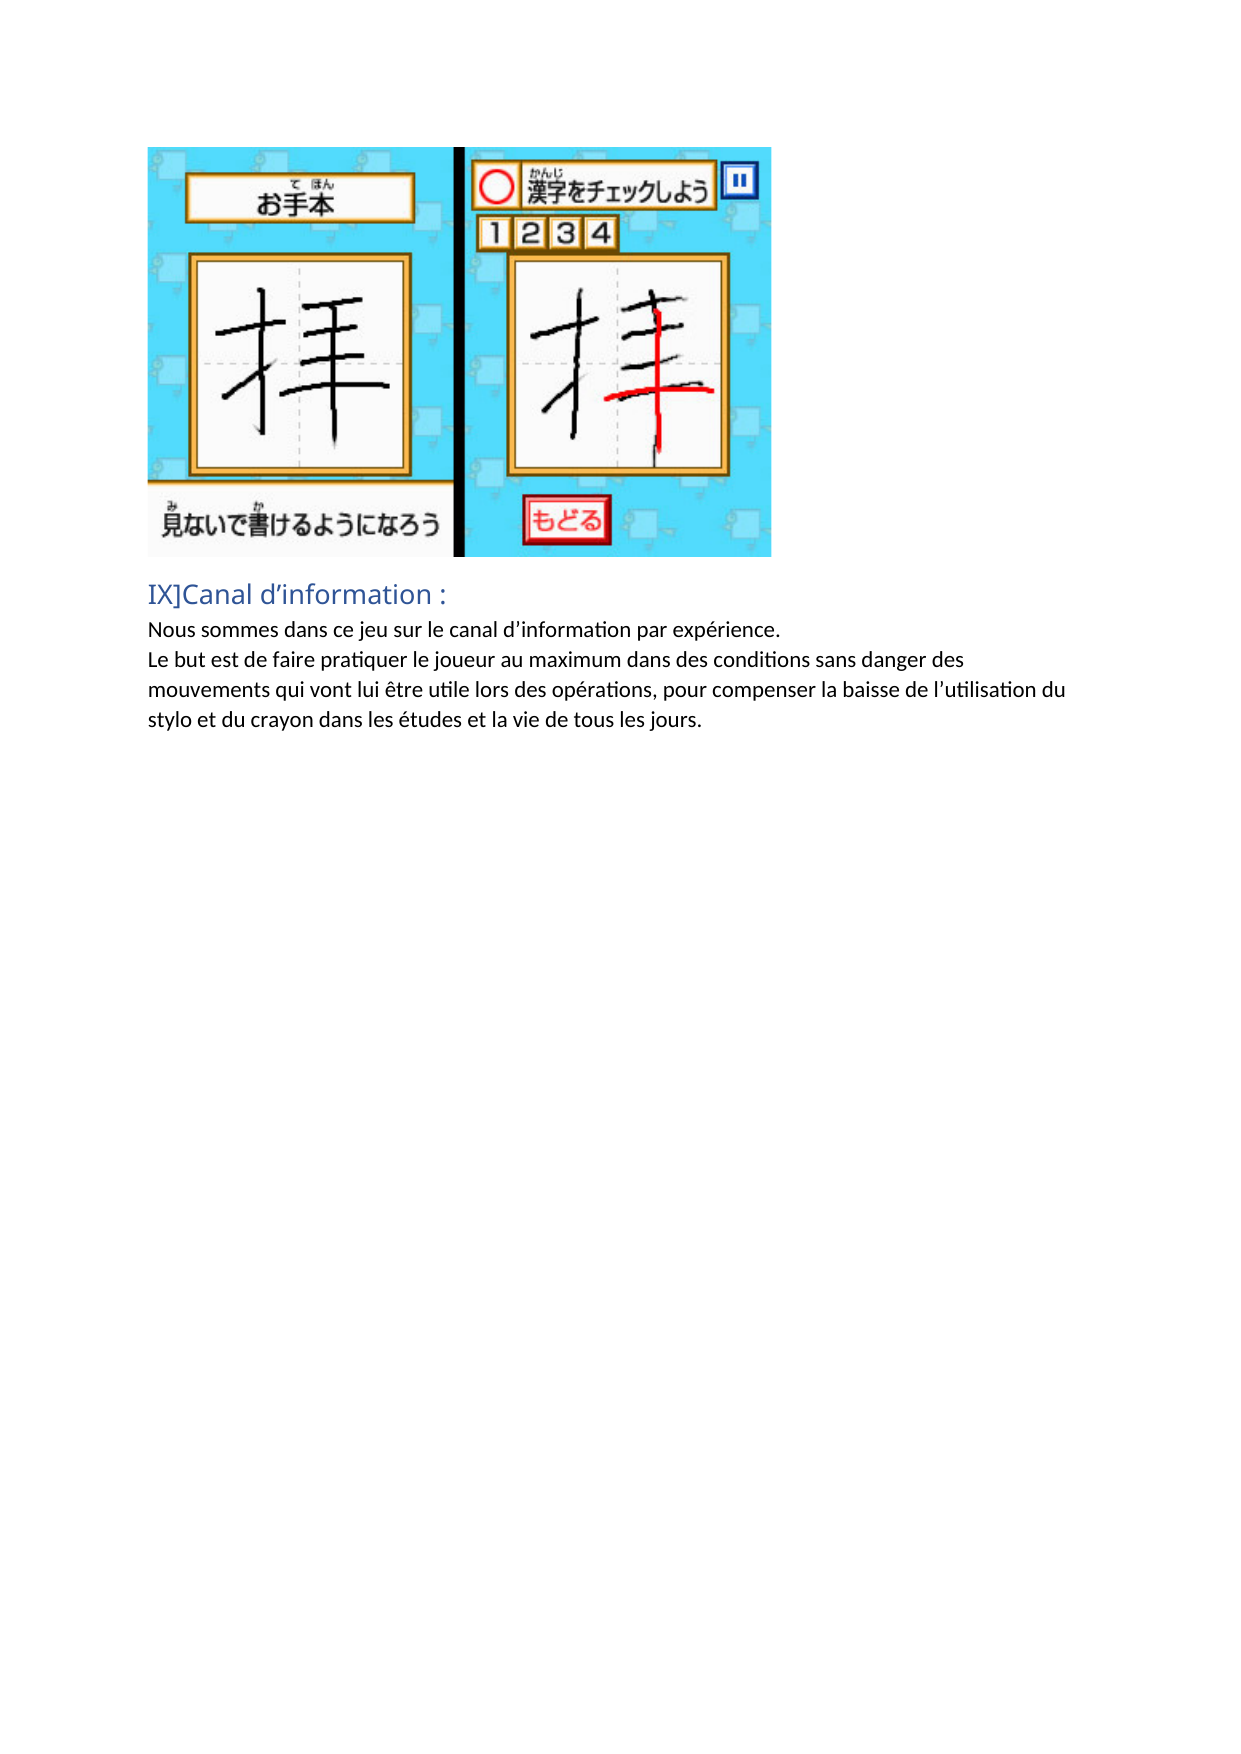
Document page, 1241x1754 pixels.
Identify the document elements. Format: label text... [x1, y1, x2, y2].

text Nous sommes dans ce jeu sur le canal d’information par expérience. Le but est de faire pratiquer le joueur au maximum dans des conditions sans danger des mouvements qui vont lui être utile lors des opérations, pour compenser la baisse de l’utilisation du stylo et du crayon dans les études et la vie de tous les jours. [148, 615, 1093, 734]
subtitle IX]Canal d’information : [148, 575, 1093, 612]
picture [147, 147, 772, 557]
